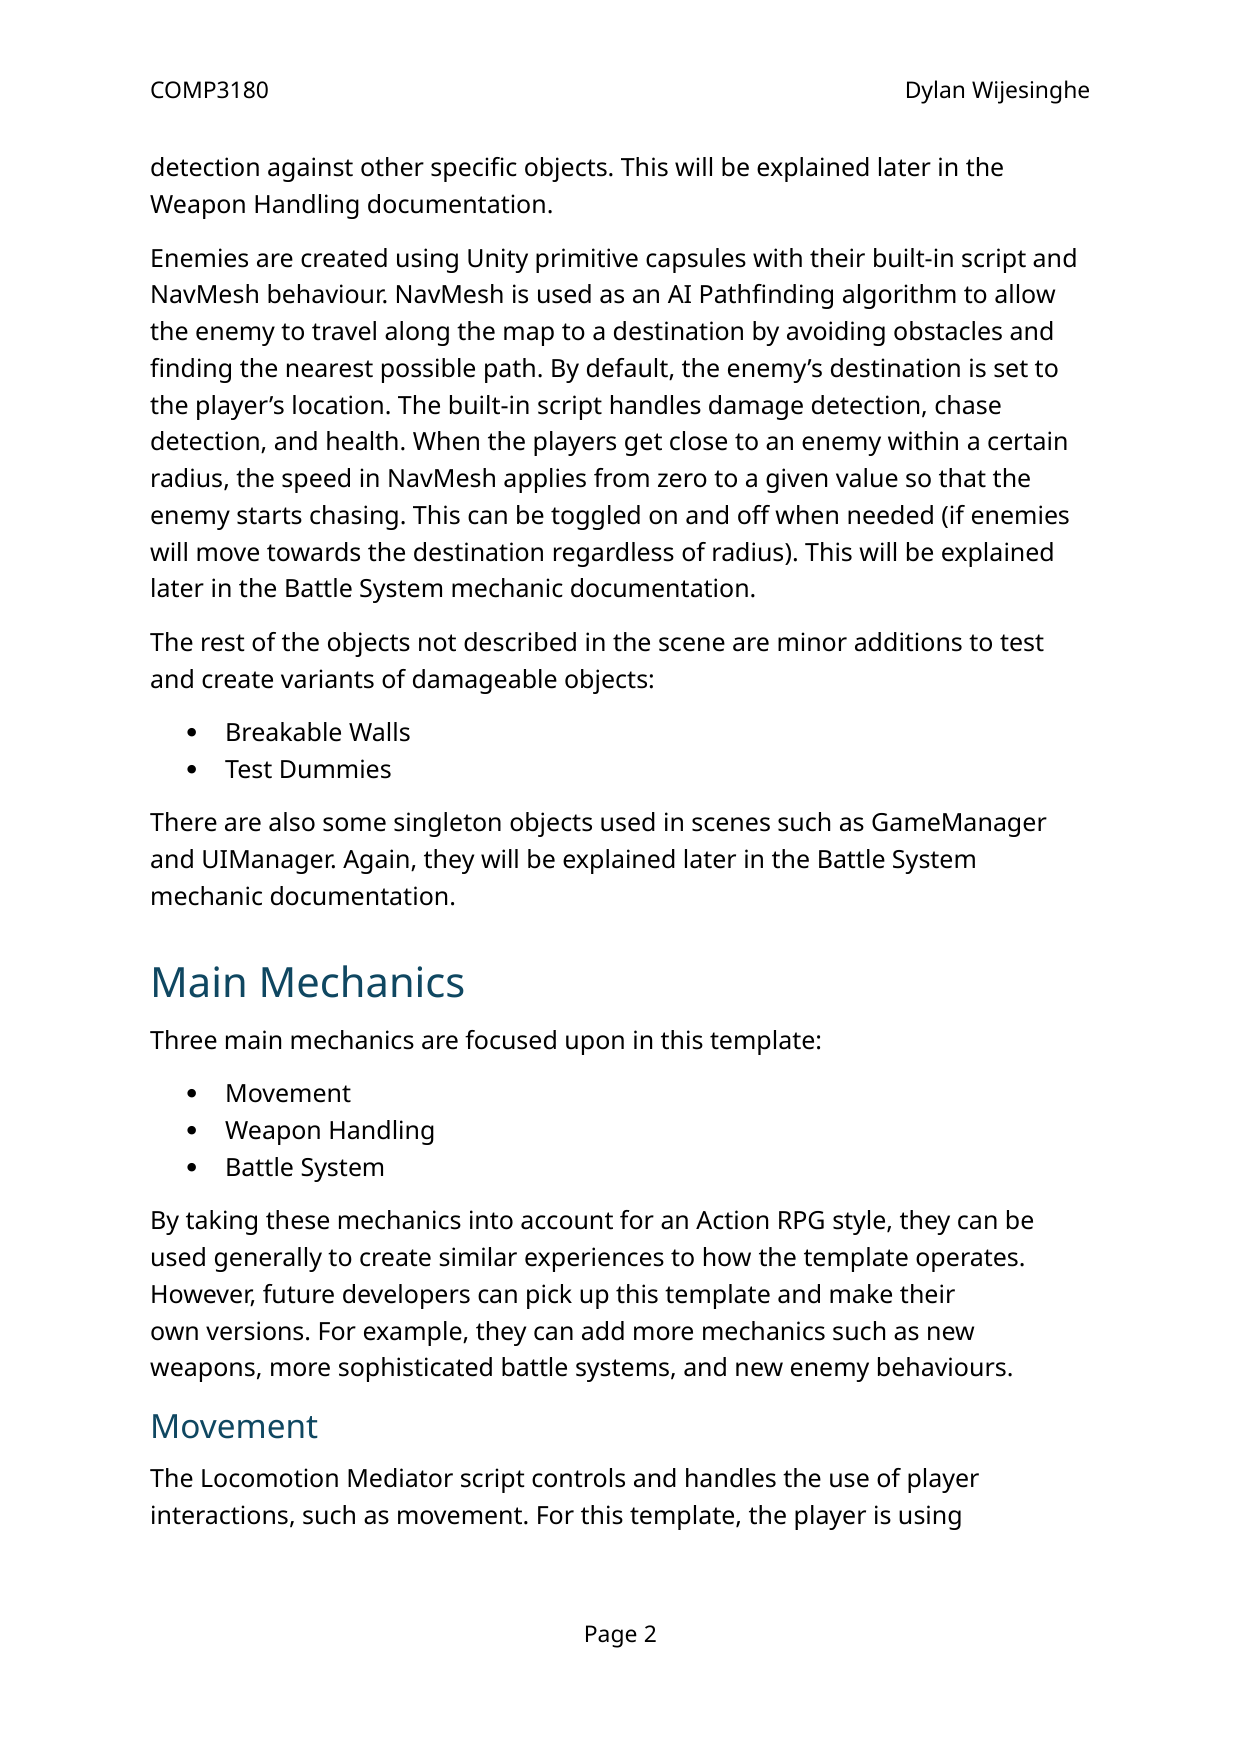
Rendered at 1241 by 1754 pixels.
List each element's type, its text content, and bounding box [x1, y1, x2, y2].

list Weapon Handling [187, 1113, 1090, 1147]
subtitle Movement [150, 1403, 1090, 1449]
subtitle Main Mechanics [150, 953, 1090, 1009]
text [150, 150, 1090, 221]
list Movement [187, 1076, 1090, 1110]
text Three main mechanics are focused upon in this template: [150, 1022, 1090, 1056]
list Battle System [187, 1149, 1090, 1183]
text By taking these mechanics into account for an Action RPG style, they can be used generally to create similar experiences to how the template operates. However, future developers can pick up this template and make their own versions. For example, they can add more mechanics such as new weapons, more sophisticated battle systems, and new enemy behaviours. [150, 1203, 1090, 1384]
text The rest of the objects not described in the scene are minor additions to test and create variants of damageable objects: [150, 624, 1090, 695]
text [150, 1461, 1090, 1531]
list Breakable Walls [187, 715, 1090, 749]
list Test Dummies [187, 752, 1090, 786]
text There are also some singleton objects used in scenes such as GameManager and UIManager. Again, they will be explained later in the Battle System mechanic documentation. [150, 805, 1090, 913]
text Enemies are created using Unity primitive capsules with their built-in script and NavMesh behaviour. NavMesh is used as an AI Pathfinding algorithm to allow the enemy to travel along the map to a destination by avoiding obstacles and finding the nearest possible path. By default, the enemy’s destination is set to the player’s location. The built-in script handles damage detection, chase detection, and health. When the players get close to an enemy within a certain radius, the speed in NavMesh applies from zero to a given value so that the enemy starts chasing. This can be toggled on and off when needed (if enemies will move towards the destination regardless of radius). This will be explained later in the Battle System mechanic documentation. [150, 240, 1090, 605]
